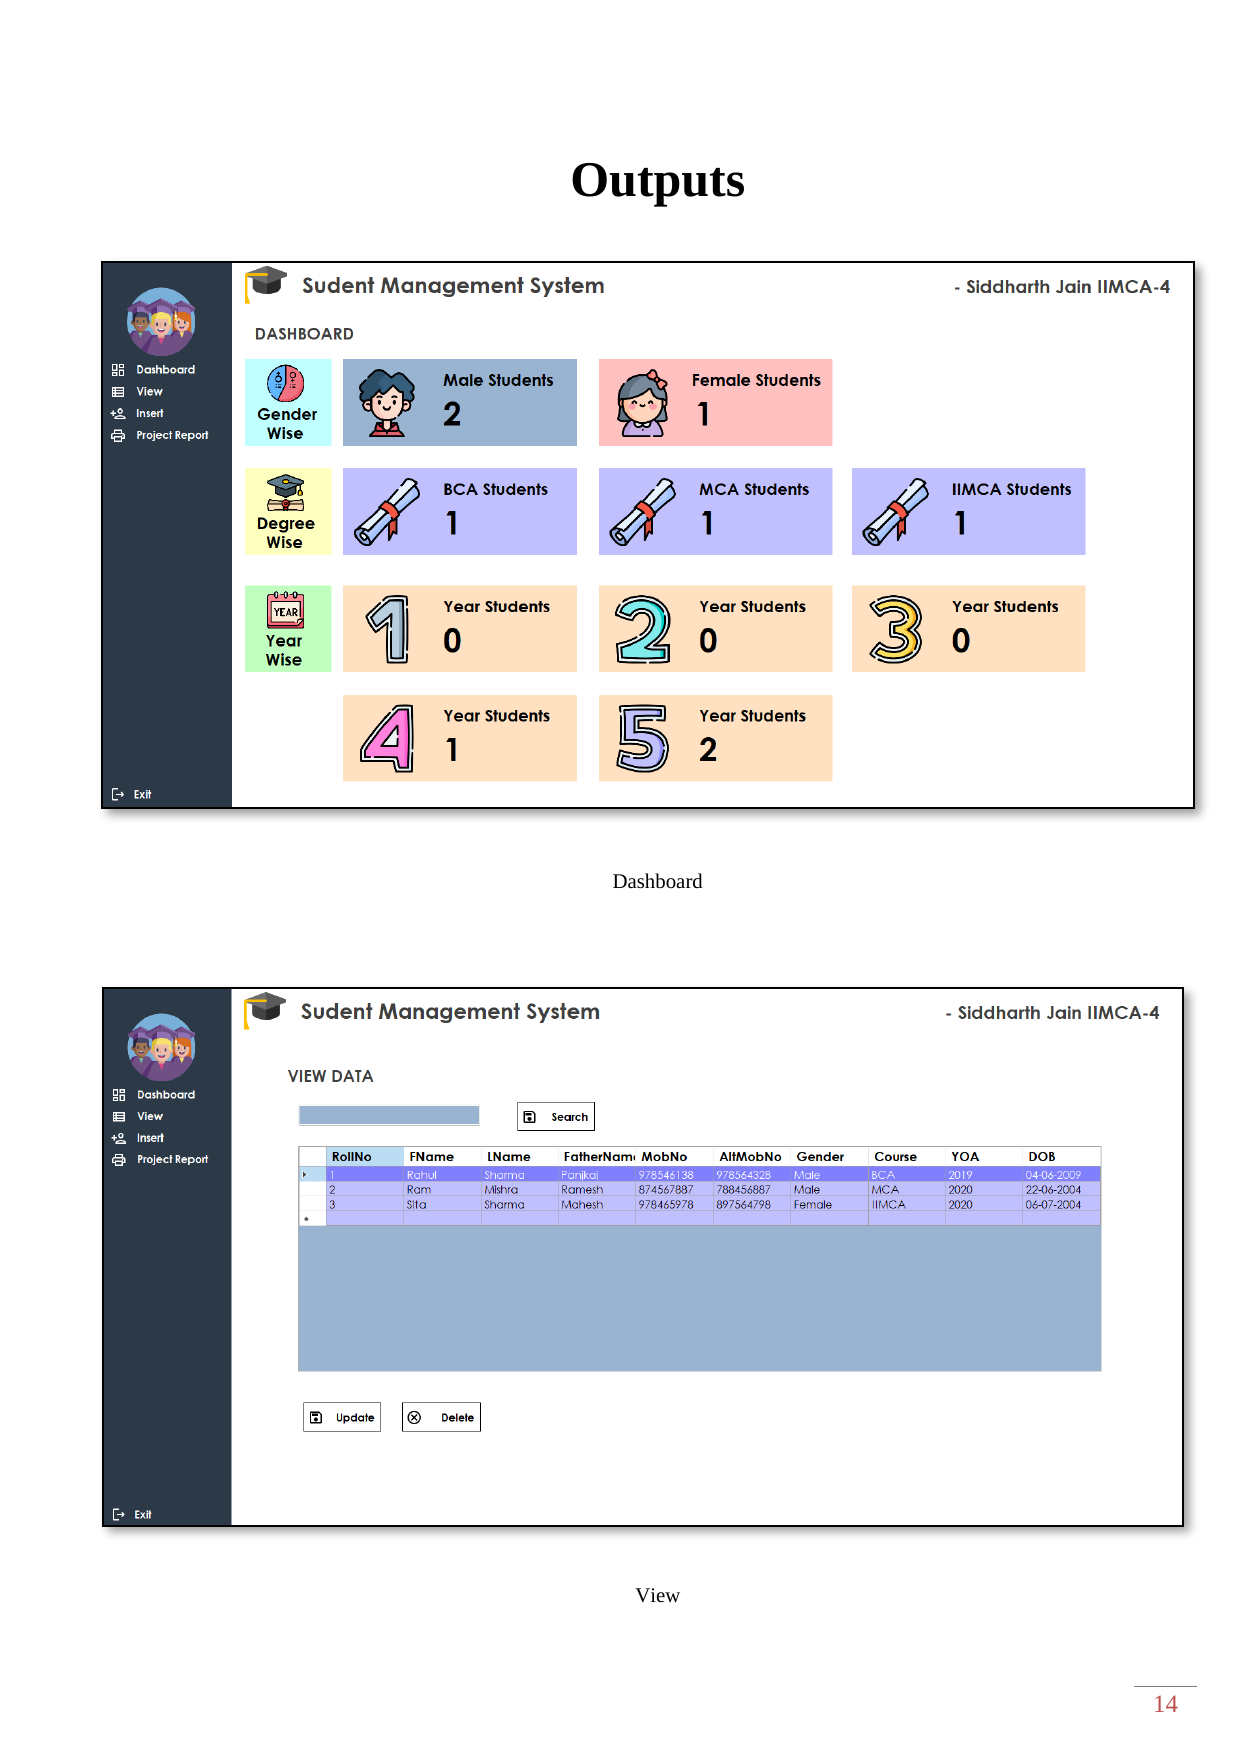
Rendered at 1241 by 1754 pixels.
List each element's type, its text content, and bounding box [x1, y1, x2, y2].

picture [103, 263, 1193, 807]
text Outputs [225, 150, 1090, 207]
text View [225, 1583, 1090, 1607]
picture [104, 989, 1182, 1525]
text Dashboard [225, 869, 1090, 893]
